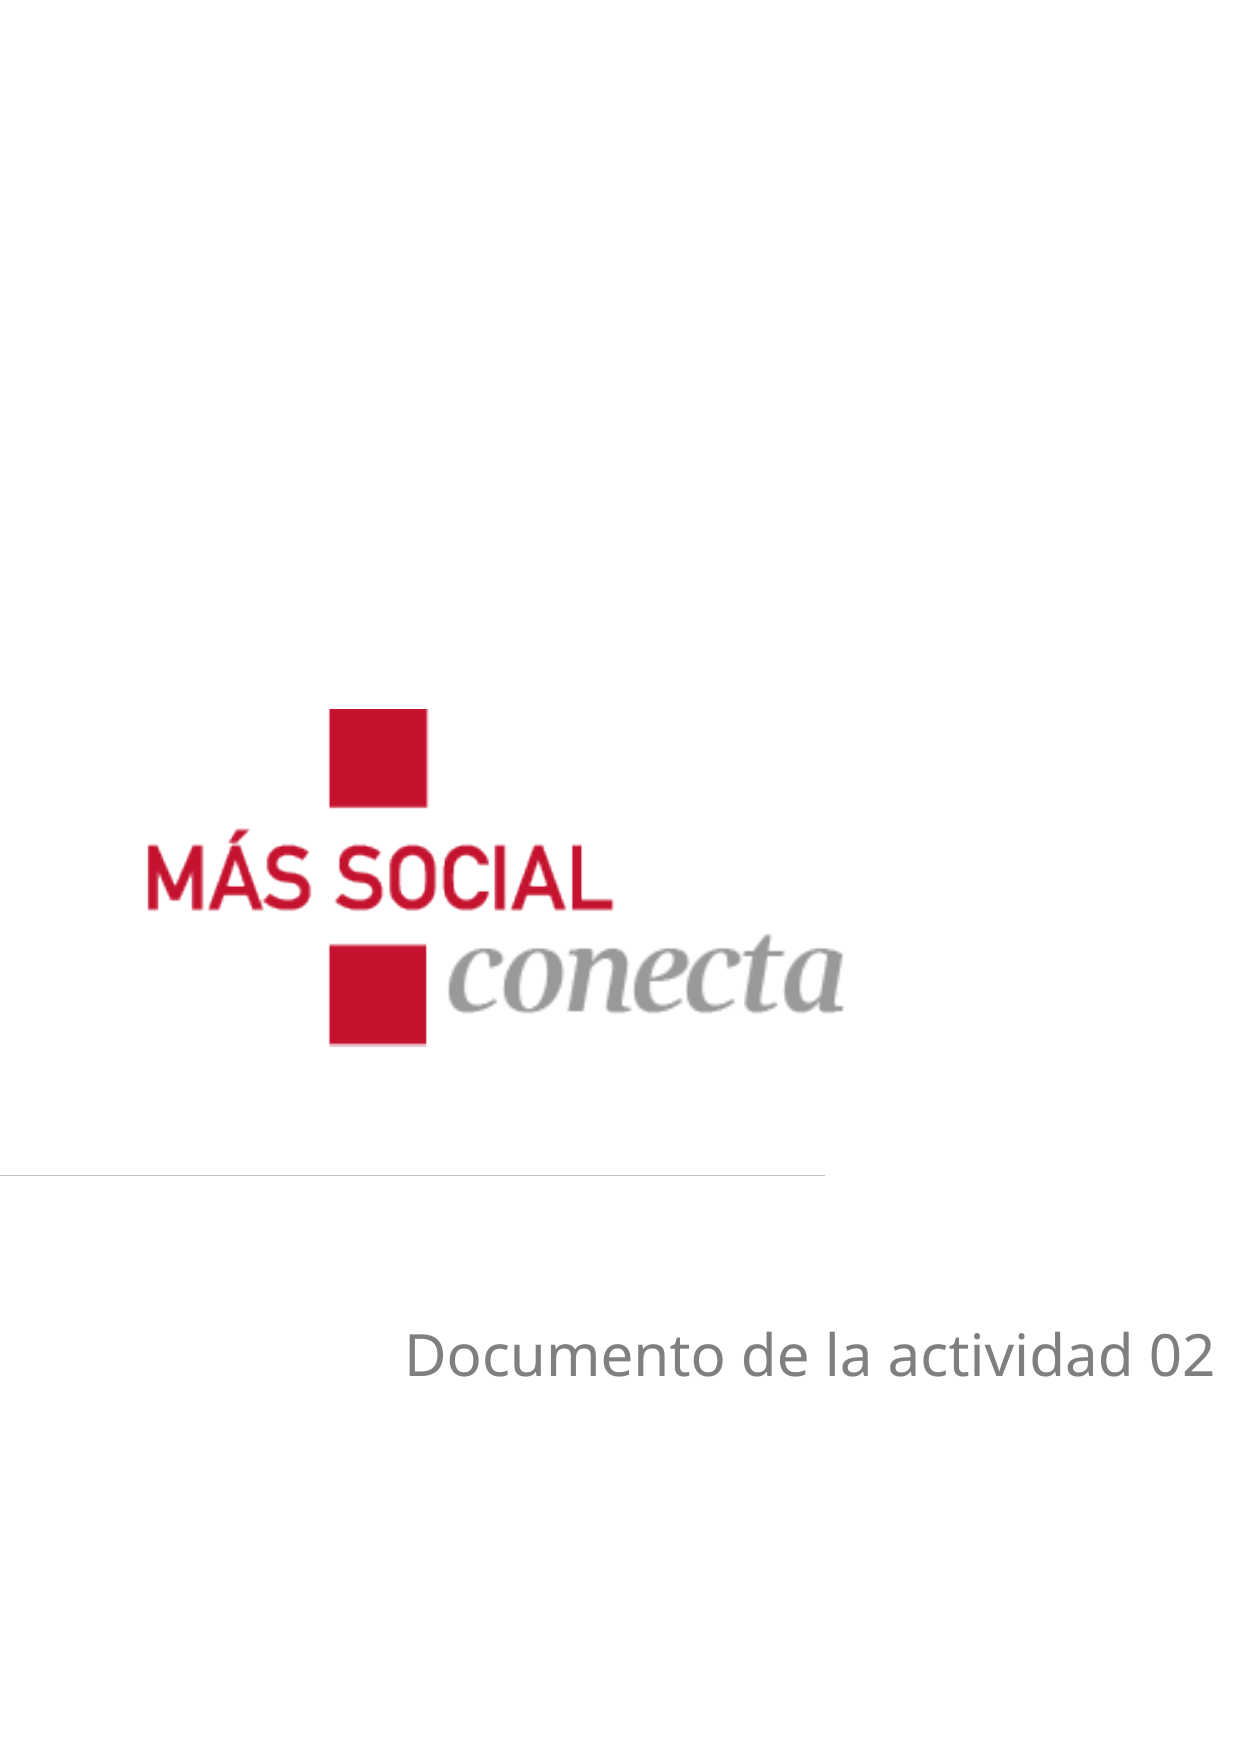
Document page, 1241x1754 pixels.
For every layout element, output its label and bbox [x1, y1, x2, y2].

picture [147, 709, 853, 1047]
